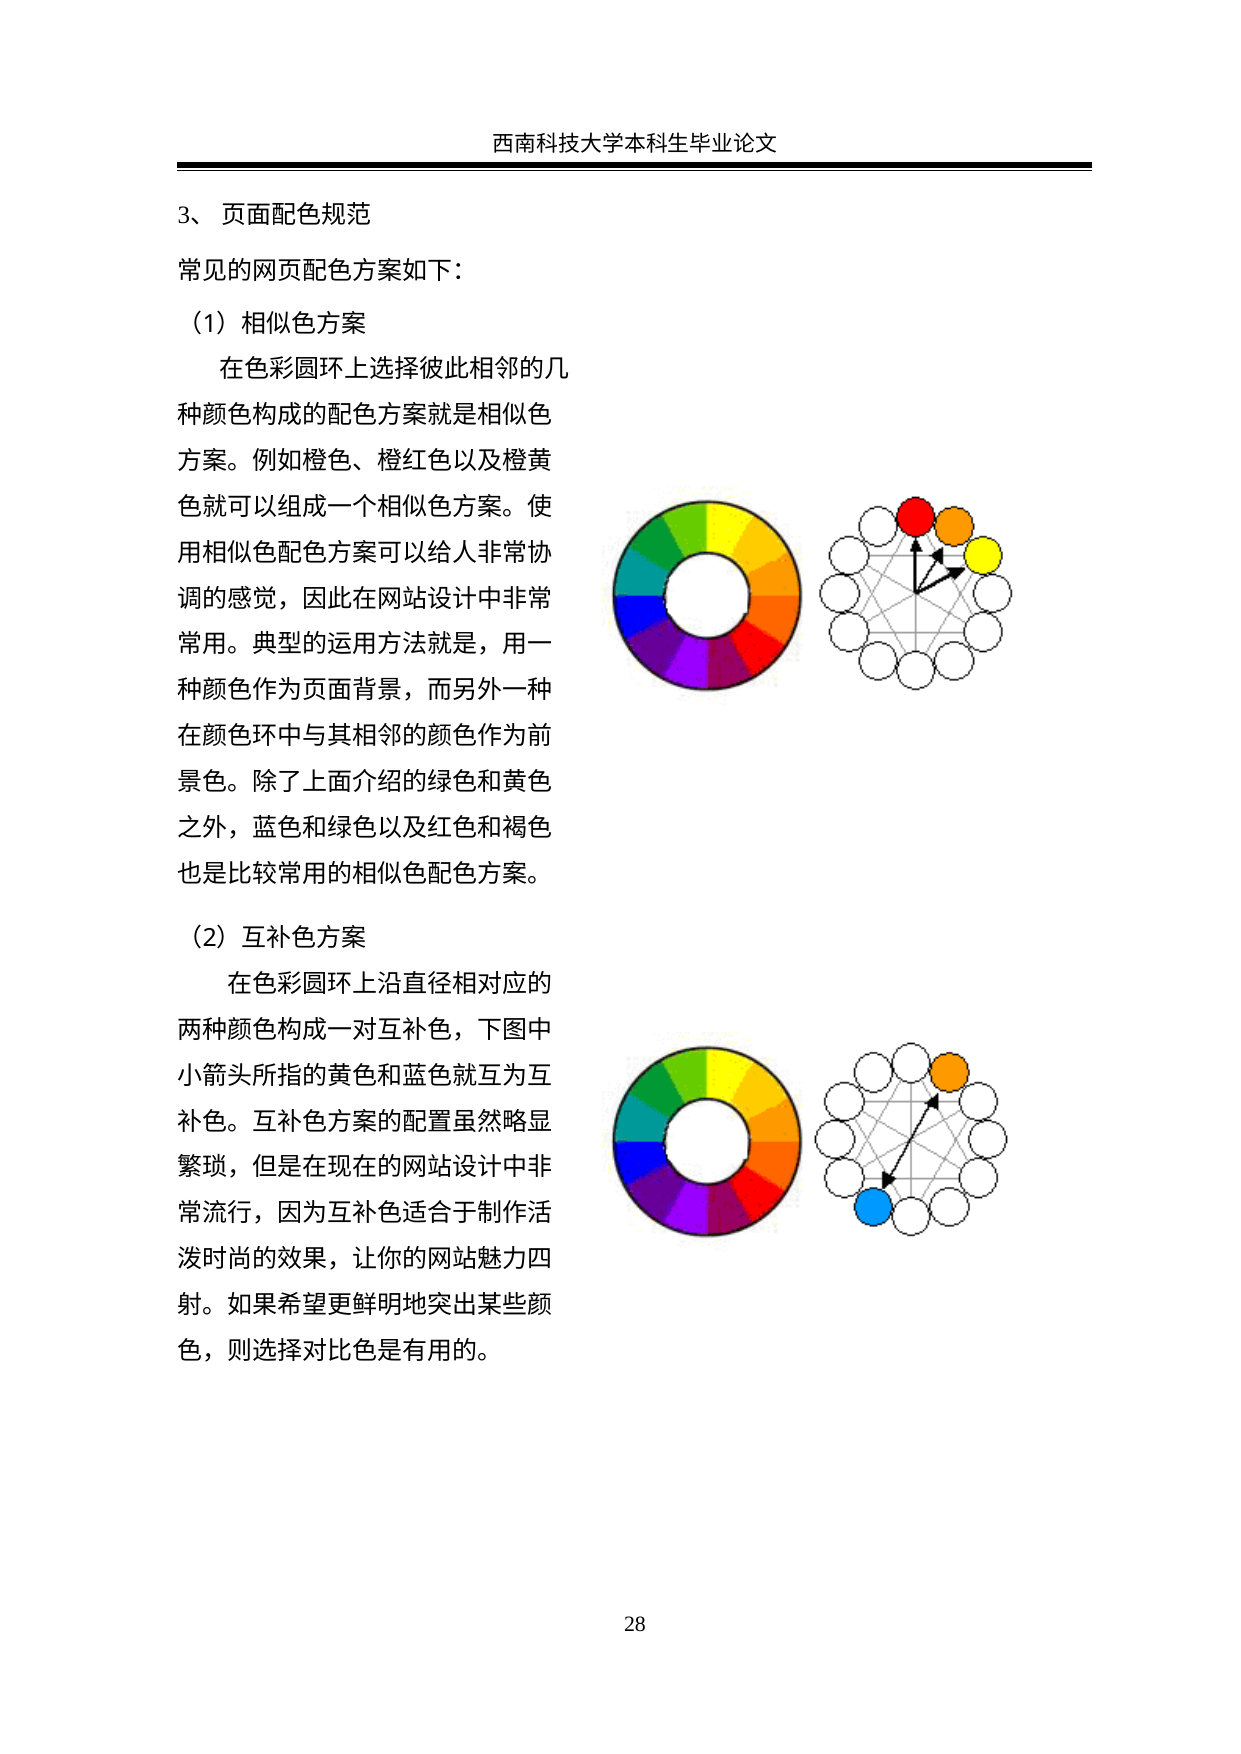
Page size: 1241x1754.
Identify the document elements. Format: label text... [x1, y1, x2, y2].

table_header [576, 297, 1054, 911]
table_header （1）相似色方案 在色彩圆环上选择彼此相邻的几种颜色构成的配色方案就是相似色方案。例如橙色、橙红色以及橙黄色就可以组成一个相似色方案。使用相似色配色方案可以给人非常协调的感觉，因此在网站设计中非常常用。典型的运用方法就是，用一种颜色作为页面背景，而另外一种在颜色环中与其相邻的颜色作为前景色。除了上面介绍的绿色和黄色之外，蓝色和绿色以及红色和褐色也是比较常用的相似色配色方案。 [176, 297, 576, 911]
picture [577, 486, 1053, 706]
table_cell [576, 911, 1054, 1419]
text 3、 页面配色规范 [177, 189, 1092, 235]
picture [577, 1032, 1053, 1252]
text 常见的网页配色方案如下： [177, 246, 1092, 292]
table_cell （2）互补色方案 在色彩圆环上沿直径相对应的两种颜色构成一对互补色，下图中小箭头所指的黄色和蓝色就互为互补色。互补色方案的配置虽然略显繁琐，但是在现在的网站设计中非常流行，因为互补色适合于制作活泼时尚的效果，让你的网站魅力四射。如果希望更鲜明地突出某些颜色，则选择对比色是有用的。 [176, 911, 576, 1419]
